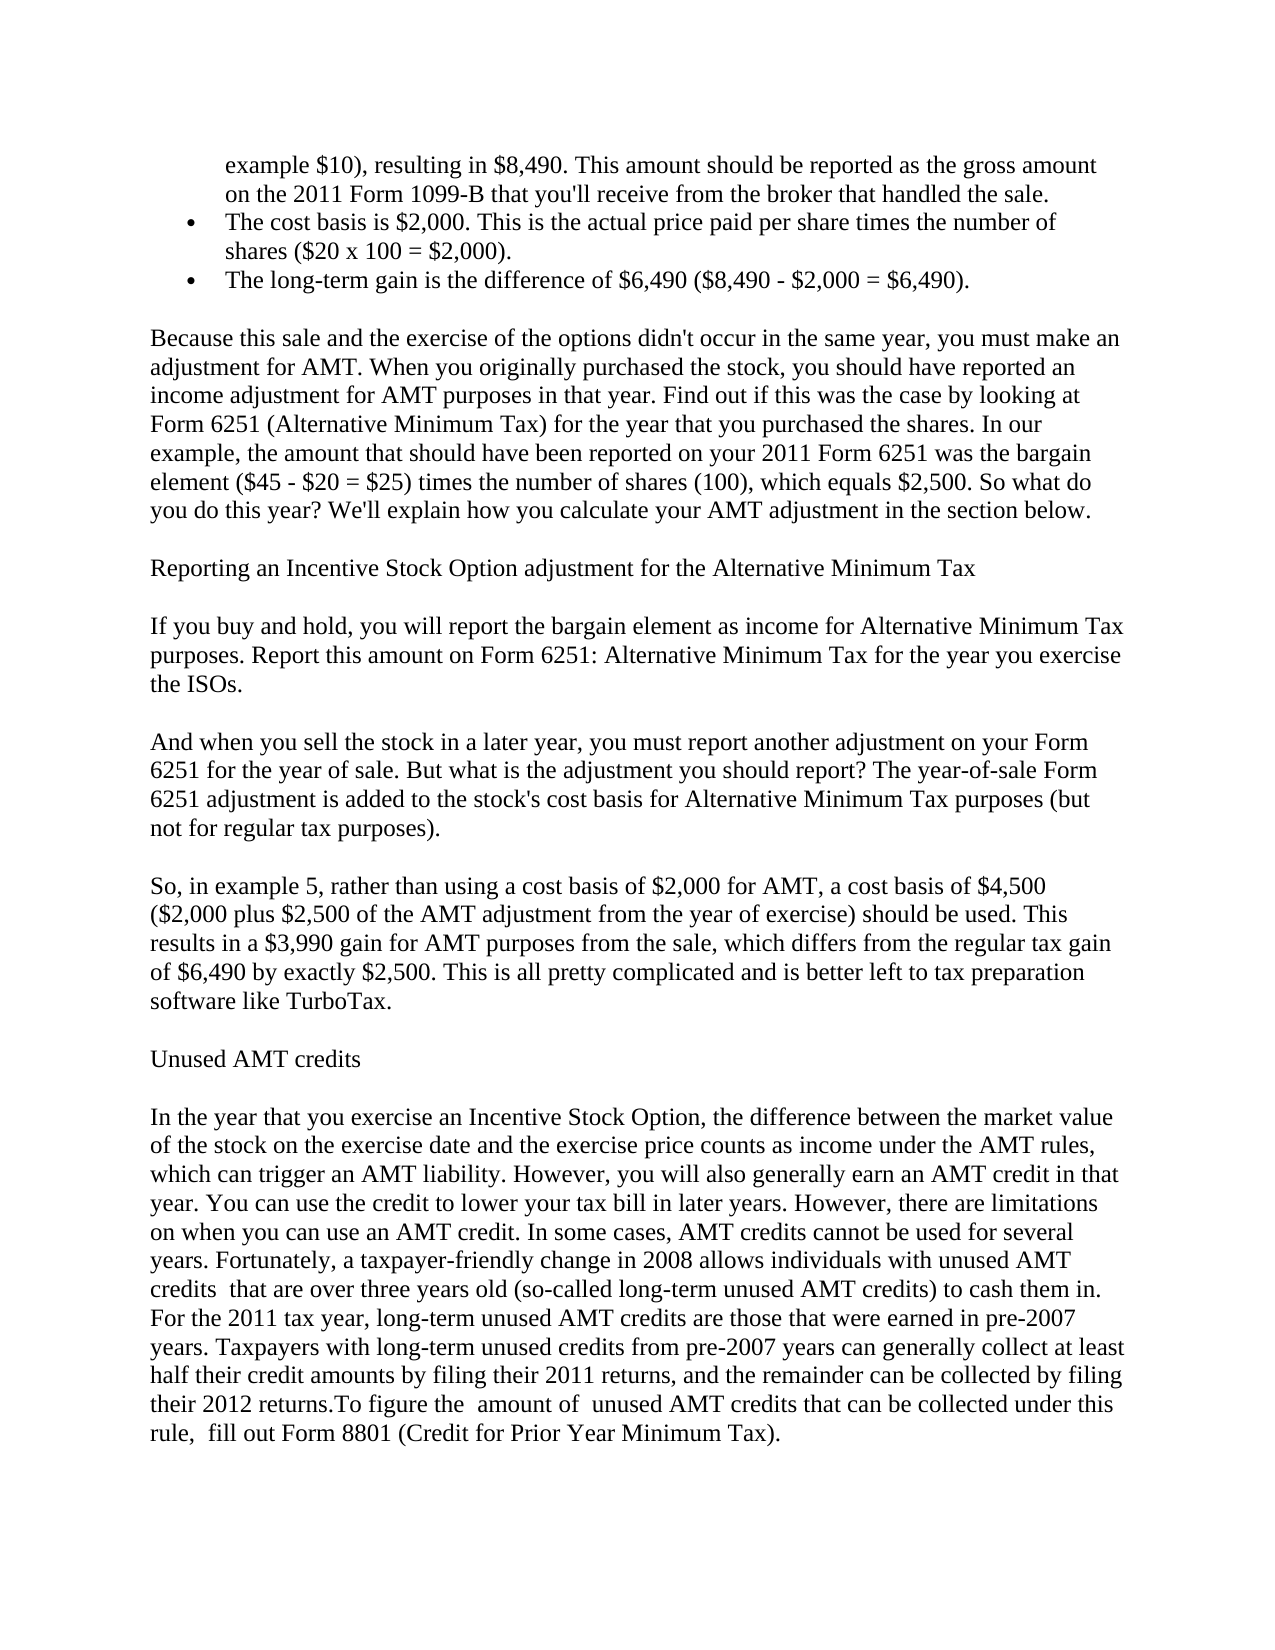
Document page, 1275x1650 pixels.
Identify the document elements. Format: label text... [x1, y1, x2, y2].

text So, in example 5, rather than using a cost basis of $2,000 for AMT, a cost basis of $4,500 ($2,000 plus $2,500 of the AMT adjustment from the year of exercise) should be used. This results in a $3,990 gain for AMT purposes from the sale, which differs from the regular tax gain of $6,490 by exactly $2,500. This is all pretty complicated and is better left to tax preparation software like TurboTax. [150, 871, 1125, 1014]
text Because this sale and the exercise of the options didn't occur in the same year, you must make an adjustment for AMT. When you originally purchased the stock, you should have reported an income adjustment for AMT purposes in that year. Find out if this was the case by looking at Form 6251 (Alternative Minimum Tax) for the year that you purchased the shares. In our example, the amount that should have been reported on your 2011 Form 6251 was the bargain element ($45 - $20 = $25) times the number of shares (100), which equals $2,500. So what do you do this year? We'll explain how you calculate your AMT adjustment in the section below. [150, 323, 1125, 524]
text And when you sell the stock in a later year, you must report another adjustment on your Form 6251 for the year of sale. But what is the adjustment you should report? The year-of-sale Form 6251 adjustment is added to the stock's cost basis for Alternative Minimum Tax purposes (but not for regular tax purposes). [150, 727, 1125, 842]
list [187, 150, 1125, 207]
text Reporting an Incentive Stock Option adjustment for the Alternative Minimum Tax [150, 553, 1125, 582]
text Unused AMT credits [150, 1044, 1125, 1072]
list The cost basis is $2,000. This is the actual price paid per share times the number of shares ($20 x 100 = $2,000). [187, 207, 1125, 265]
text In the year that you exercise an Incentive Stock Option, the difference between the market value of the stock on the exercise date and the exercise price counts as income under the AMT rules, which can trigger an AMT liability. However, you will also generally earn an AMT credit in that year. You can use the credit to lower your tax bill in later years. However, there are limitations on when you can use an AMT credit. In some cases, AMT credits cannot be used for several years. Fortunately, a taxpayer-friendly change in 2008 allows individuals with unused AMT credits that are over three years old (so-called long-term unused AMT credits) to cash them in. For the 2011 tax year, long-term unused AMT credits are those that were earned in pre-2007 years. Taxpayers with long-term unused credits from pre-2007 years can generally collect at least half their credit amounts by filing their 2011 returns, and the remainder can be collected by filing their 2012 returns.To figure the amount of unused AMT credits that can be collected under this rule, fill out Form 8801 (Credit for Prior Year Minimum Tax). [150, 1102, 1125, 1447]
list The long-term gain is the difference of $6,490 ($8,490 - $2,000 = $6,490). [187, 265, 1125, 294]
text If you buy and hold, you will report the bargain element as income for Alternative Minimum Tax purposes. Report this amount on Form 6251: Alternative Minimum Tax for the year you exercise the ISOs. [150, 611, 1125, 697]
